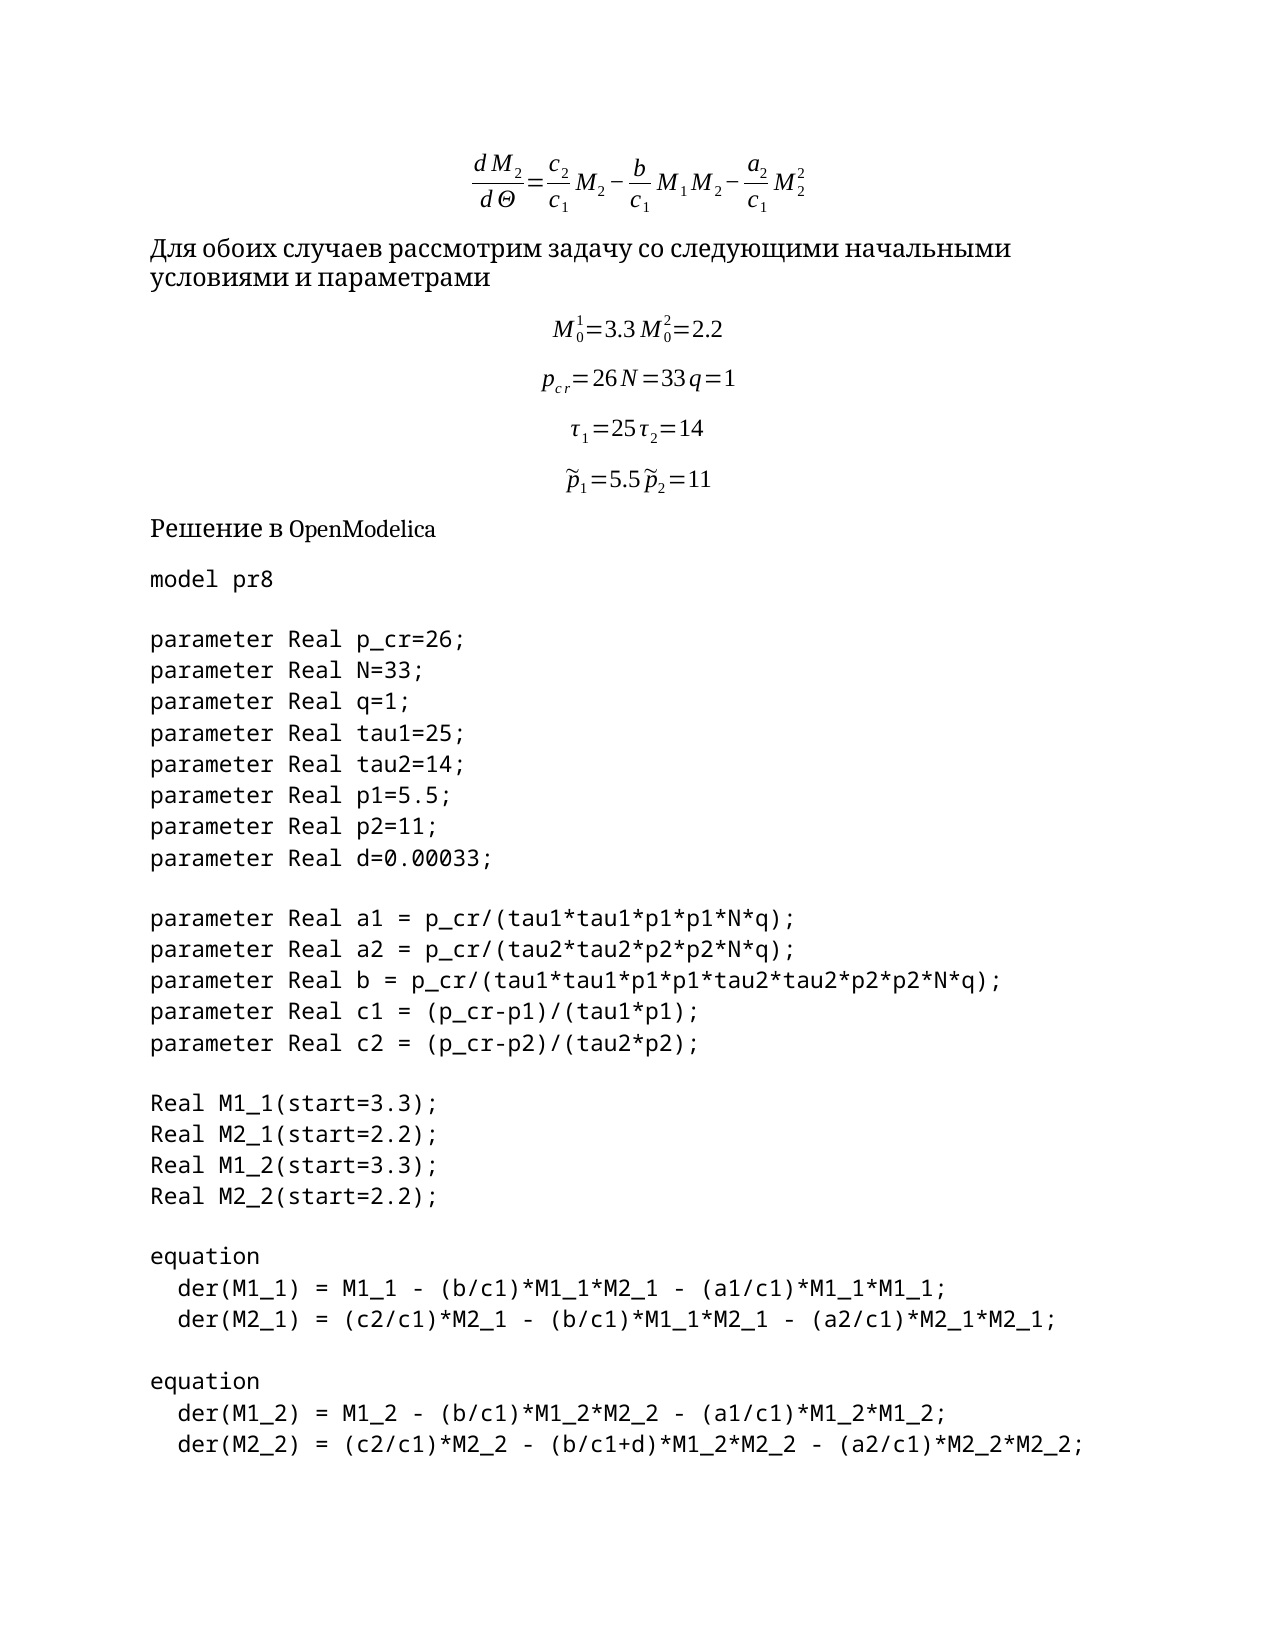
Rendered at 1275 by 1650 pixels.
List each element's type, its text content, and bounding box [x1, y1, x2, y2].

text Решение в OpenModelica [150, 515, 1125, 544]
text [150, 563, 1125, 1459]
text Для обоих случаев рассмотрим задачу со следующими начальными условиями и параметрами [150, 235, 1125, 293]
